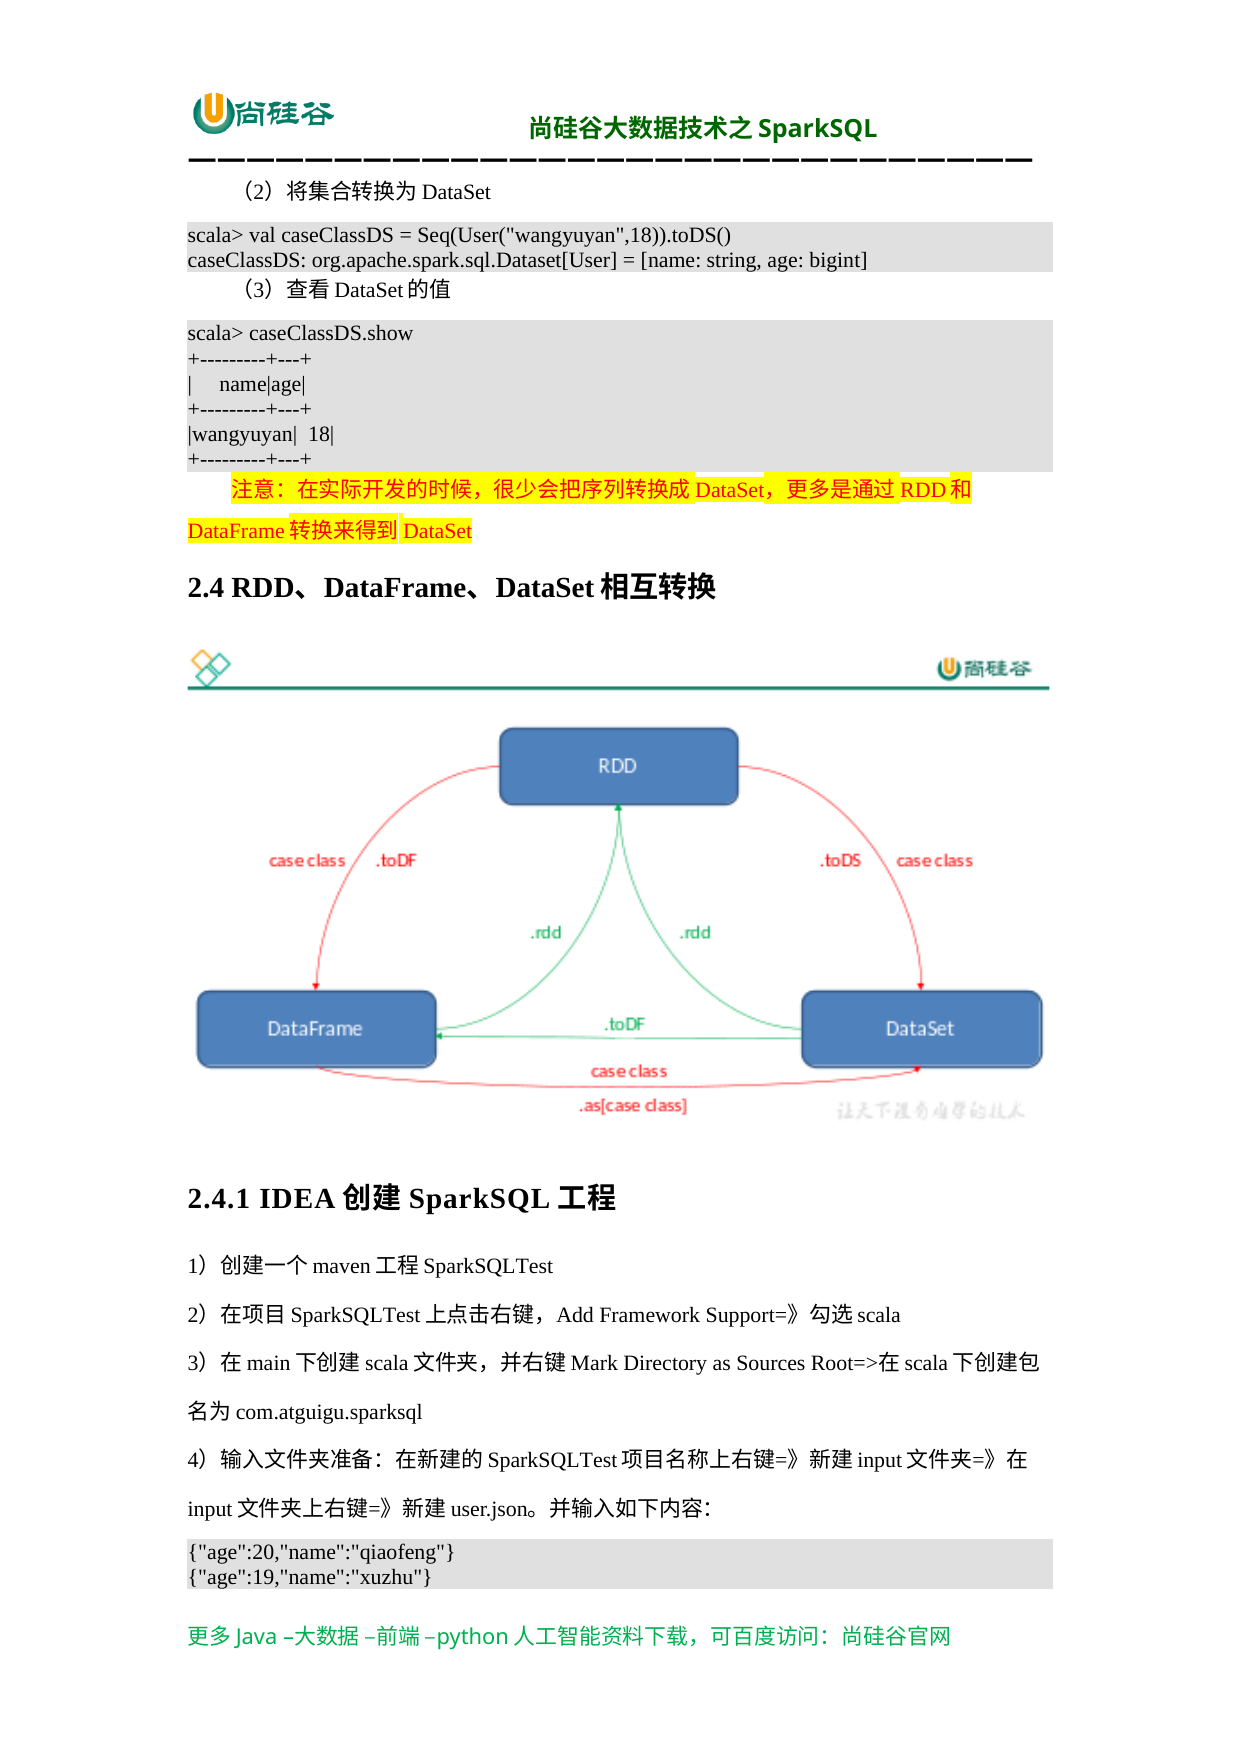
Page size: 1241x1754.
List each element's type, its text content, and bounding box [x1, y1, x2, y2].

text +---------+---+ [187, 396, 1053, 421]
text 3）在main下创建scala文件夹，并右键Mark Directory as Sources Root=>在scala下创建包名为com.atguigu.sparksql [187, 1344, 1053, 1426]
subtitle 2.4 RDD、DataFrame、DataSet相互转换 [187, 553, 1053, 618]
text 2）在项目SparkSQLTest上点击右键，Add Framework Support=》勾选scala [187, 1296, 1053, 1329]
text 注意：在实际开发的时候，很少会把序列转换成DataSet，更多是通过RDD和DataFrame转换来得到DataSet [187, 472, 1053, 545]
text +---------+---+ [187, 446, 1053, 472]
text scala> caseClassDS.show [187, 320, 1053, 346]
picture [187, 88, 338, 138]
text +---------+---+ [187, 346, 1053, 371]
text 1）创建一个maven工程SparkSQLTest [187, 1248, 1053, 1280]
text 4）输入文件夹准备：在新建的SparkSQLTest项目名称上右键=》新建input文件夹=》在input文件夹上右键=》新建user.json。并输入如下内容： [187, 1442, 1053, 1523]
text caseClassDS: org.apache.spark.sql.Dataset[User] = [name: string, age: bigint] [187, 247, 1053, 272]
text | name|age| [187, 371, 1053, 396]
subtitle 2.4.1 IDEA创建SparkSQL工程 [187, 1163, 1053, 1228]
text （3）查看DataSet的值 [187, 272, 1053, 304]
text scala> val caseClassDS = Seq(User("wangyuyan",18)).toDS() [187, 222, 1053, 247]
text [187, 1539, 1053, 1589]
text |wangyuyan| 18| [187, 421, 1053, 446]
text （2）将集合转换为DataSet [187, 173, 1053, 206]
